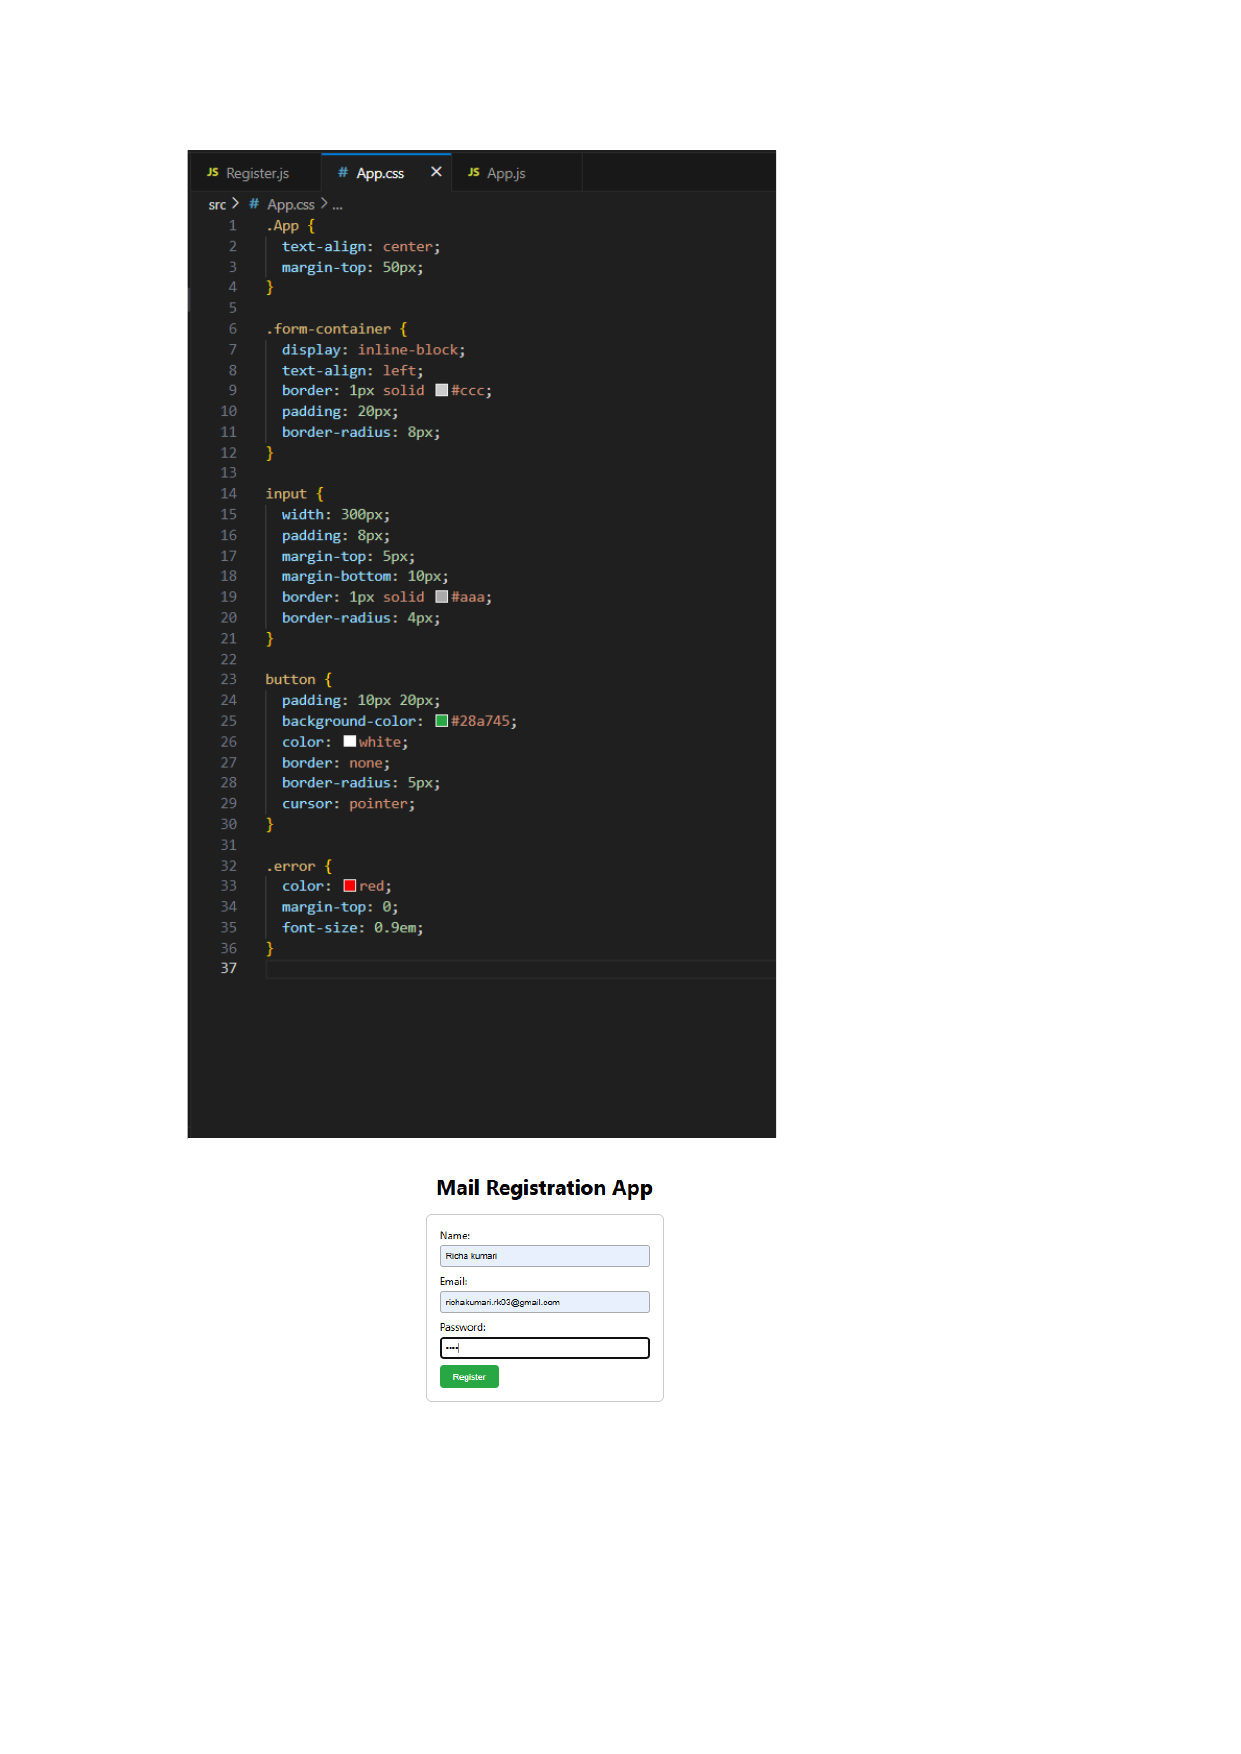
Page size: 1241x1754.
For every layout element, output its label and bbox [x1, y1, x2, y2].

picture [187, 150, 1053, 1563]
